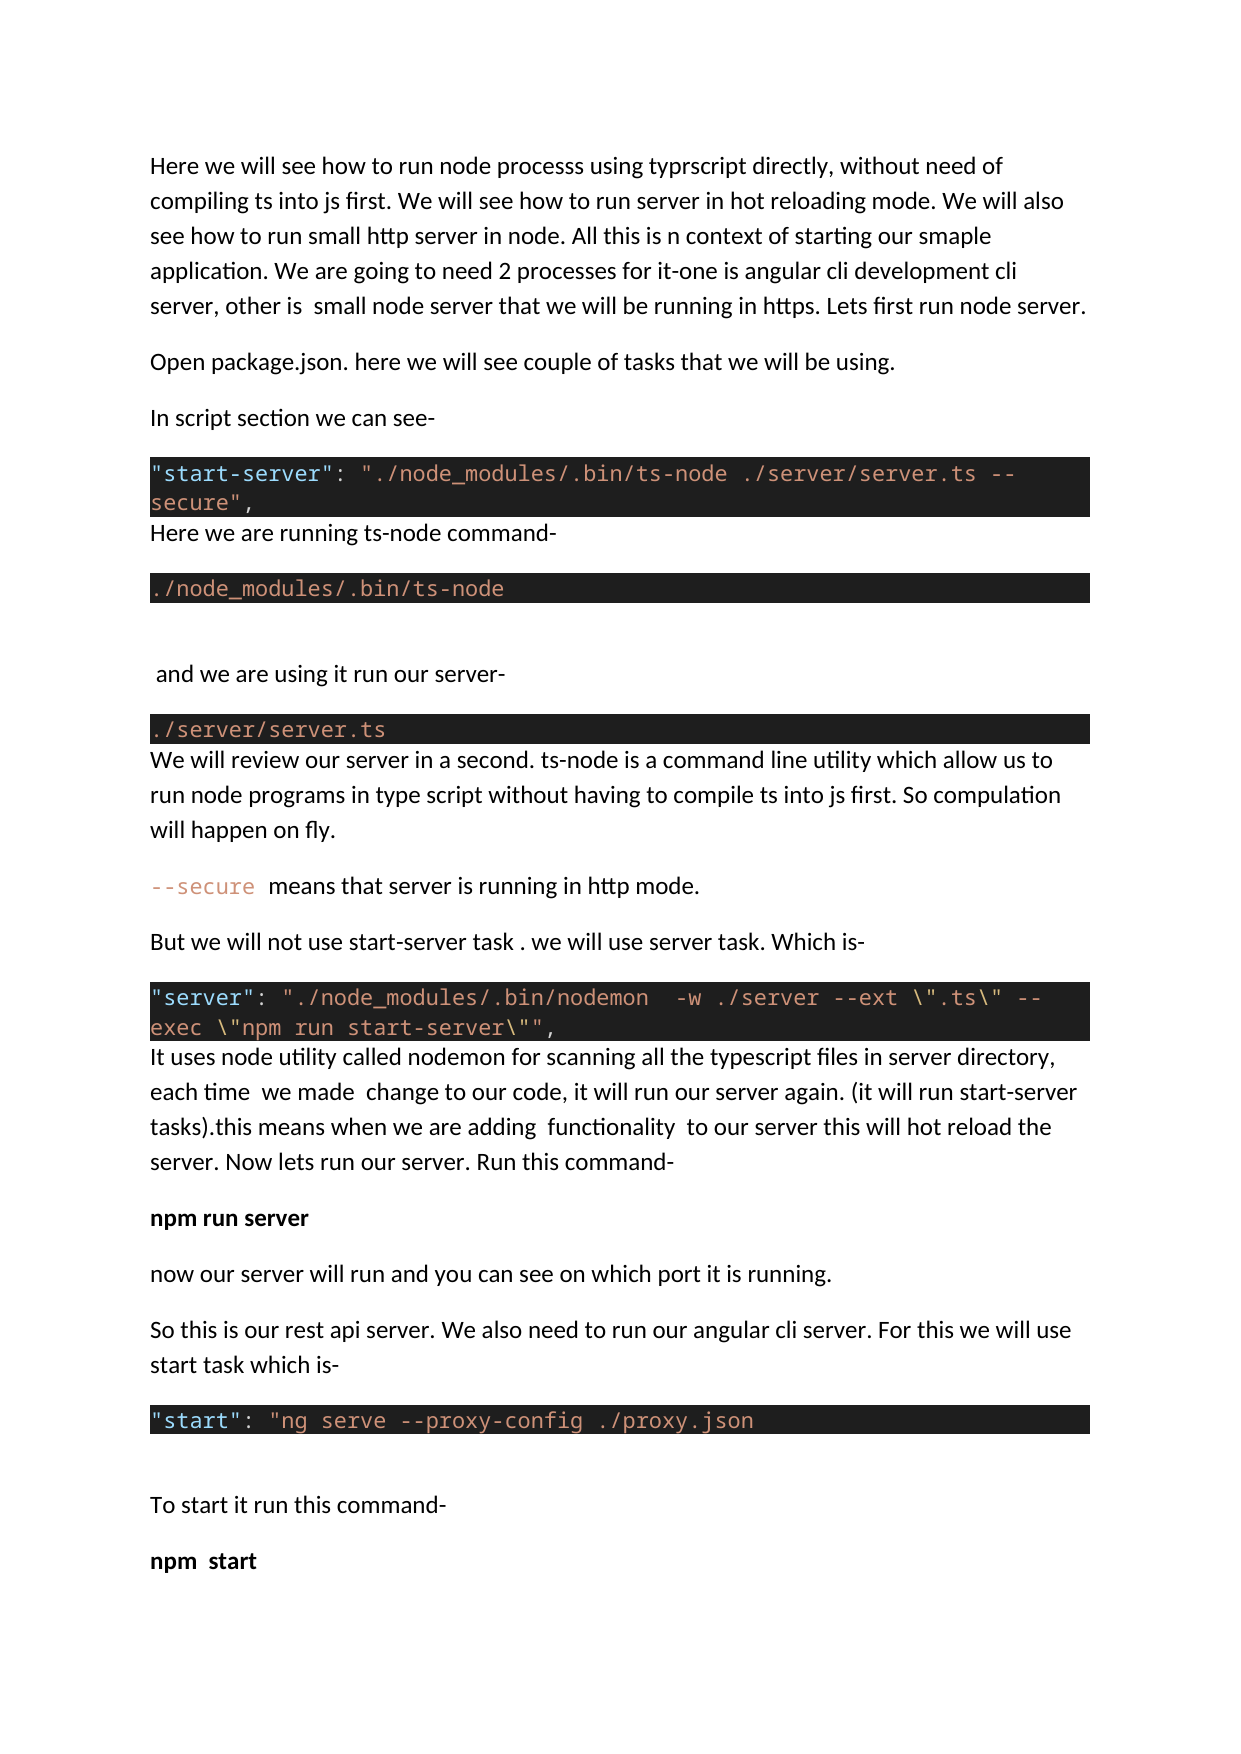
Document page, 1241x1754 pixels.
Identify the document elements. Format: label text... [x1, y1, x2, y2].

text ./server/server.ts [150, 714, 1090, 744]
text But we will not use start-server task . we will use server task. Which is- [150, 926, 1090, 957]
text In script section we can see- [150, 402, 1090, 432]
text So this is our rest api server. We also need to run our angular cli server. For this we will use start task which is- [150, 1314, 1090, 1379]
text now our server will run and you can see on which port it is running. [150, 1258, 1090, 1289]
text Open package.json. here we will see couple of tasks that we will be using. [150, 346, 1090, 376]
text To start it run this command- [150, 1489, 1090, 1520]
text We will review our server in a second. ts-node is a command line utility which allow us to run node programs in type script without having to compile ts into js first. So compulation will happen on fly. [150, 744, 1090, 845]
text "server": "./node_modules/.bin/nodemon -w ./server --ext \".ts\" --exec \"npm run start-server\"", [150, 982, 1090, 1041]
text Here we will see how to run node processs using typrscript directly, without need of compiling ts into js first. We will see how to run server in hot reloading mode. We will also see how to run small http server in node. All this is n context of starting our smaple application. We are going to need 2 processes for it-one is angular cli development cli server, other is small node server that we will be running in https. Lets first run node server. [150, 150, 1090, 321]
text "start-server": "./node_modules/.bin/ts-node ./server/server.ts --secure", [150, 457, 1090, 517]
text It uses node utility called nodemon for scanning all the typescript files in server directory, each time we made change to our code, it will run our server again. (it will run start-server tasks).this means when we are adding functionality to our server this will hot reload the server. Now lets run our server. Run this command- [150, 1041, 1090, 1177]
text and we are using it run our server- [150, 658, 1090, 689]
text Here we are running ts-node command- [150, 517, 1090, 548]
text ./node_modules/.bin/ts-node [150, 573, 1090, 603]
text npm start [150, 1545, 1090, 1576]
text npm run server [150, 1202, 1090, 1233]
text "start": "ng serve --proxy-config ./proxy.json [150, 1405, 1090, 1434]
text --secure means that server is running in http mode. [150, 870, 1090, 901]
